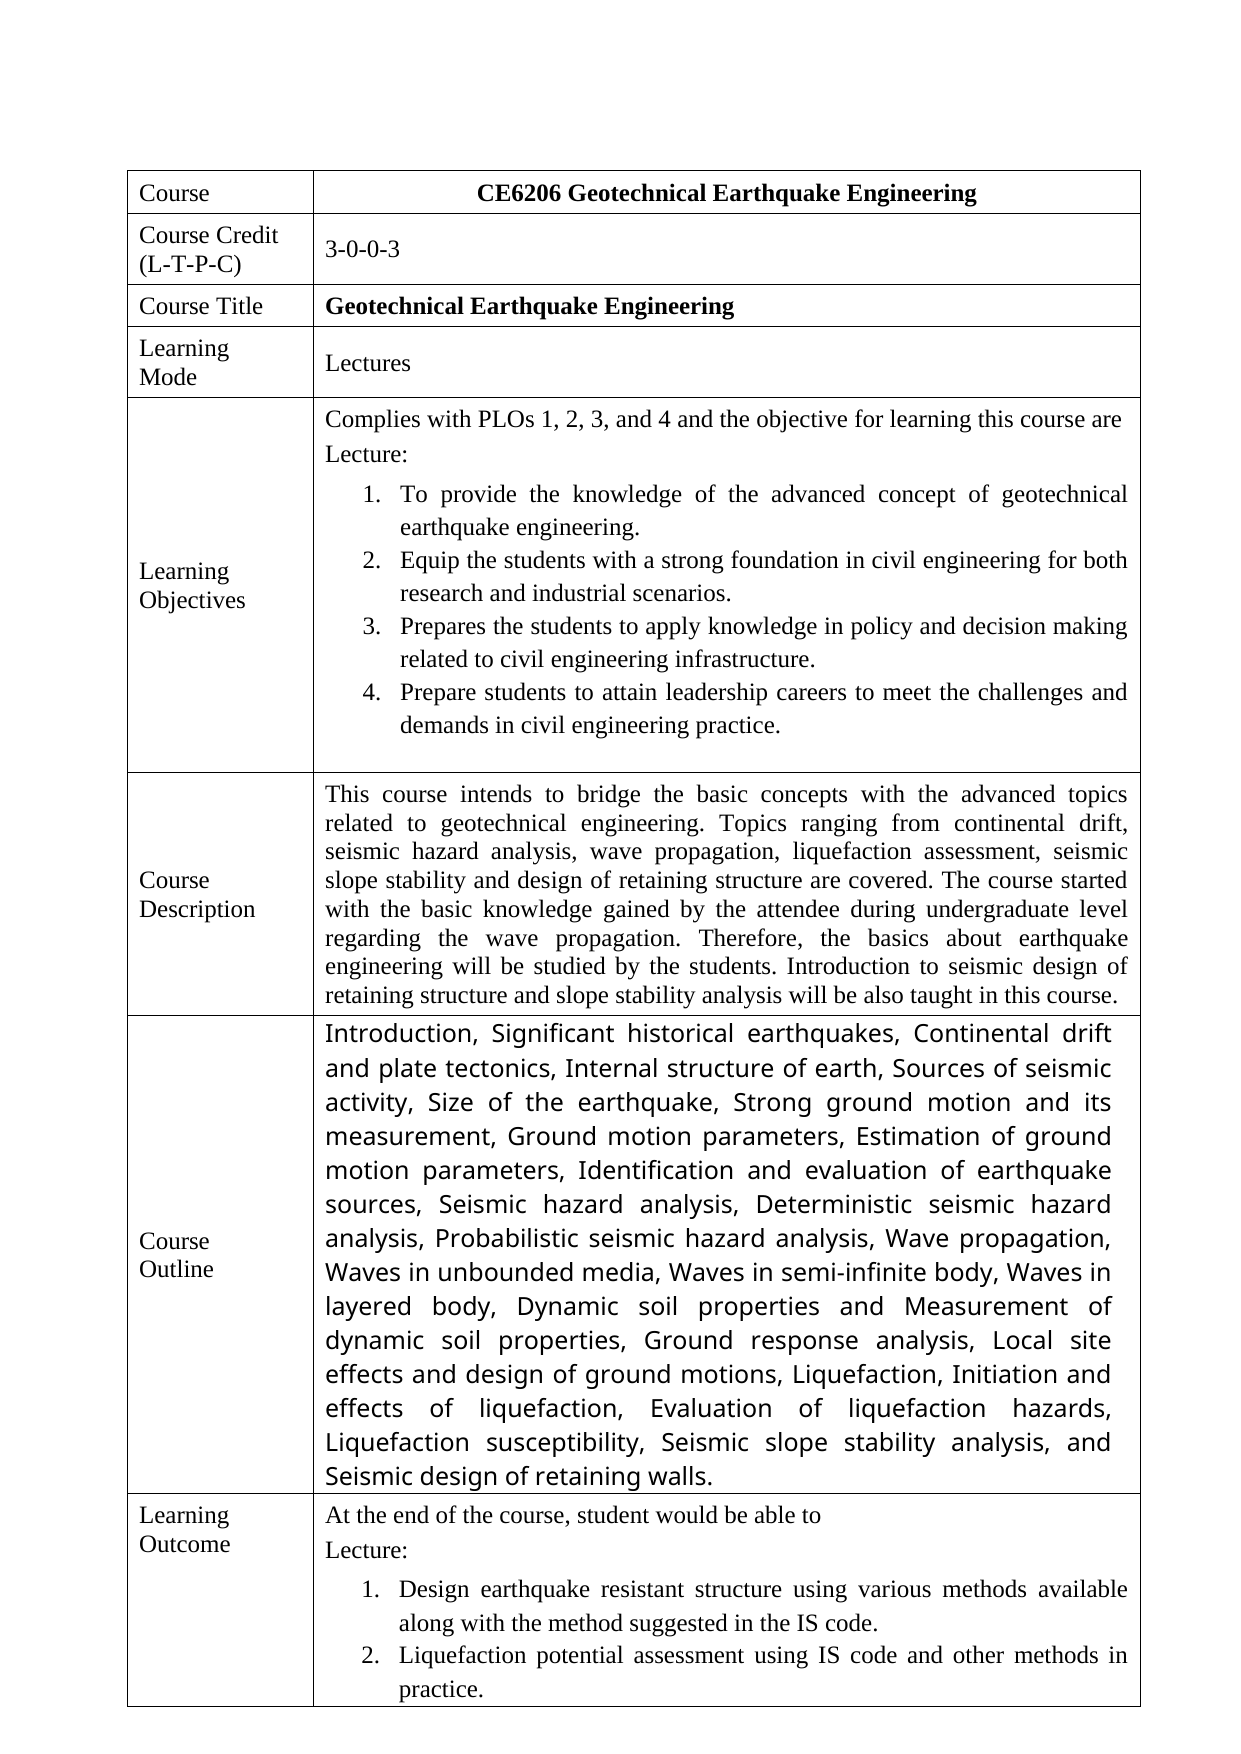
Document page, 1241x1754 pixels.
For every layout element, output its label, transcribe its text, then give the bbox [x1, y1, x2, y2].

table_cell This course intends to bridge the basic concepts with the advanced topics related to geotechnical engineering. Topics ranging from continental drift, seismic hazard analysis, wave propagation, liquefaction assessment, seismic slope stability and design of retaining structure are covered. The course started with the basic knowledge gained by the attendee during undergraduate level regarding the wave propagation. Therefore, the basics about earthquake engineering will be studied by the students. Introduction to seismic design of retaining structure and slope stability analysis will be also taught in this course. [314, 773, 1140, 1015]
table_header CE6206 Geotechnical Earthquake Engineering [314, 171, 1140, 213]
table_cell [314, 1494, 1140, 1706]
table_cell 3-0-0-3 [314, 214, 1140, 284]
table_cell Lectures [314, 327, 1140, 397]
table_cell Learning Objectives [128, 398, 313, 772]
table_cell Learning Outcome [128, 1494, 313, 1706]
table_cell Course Description [128, 773, 313, 1015]
table_cell Introduction, Significant historical earthquakes, Continental drift and plate tectonics, Internal structure of earth, Sources of seismic activity, Size of the earthquake, Strong ground motion and its measurement, Ground motion parameters, Estimation of ground motion parameters, Identification and evaluation of earthquake sources, Seismic hazard analysis, Deterministic seismic hazard analysis, Probabilistic seismic hazard analysis, Wave propagation, Waves in unbounded media, Waves in semi-infinite body, Waves in layered body, Dynamic soil properties and Measurement of dynamic soil properties, Ground response analysis, Local site effects and design of ground motions, Liquefaction, Initiation and effects of liquefaction, Evaluation of liquefaction hazards, Liquefaction susceptibility, Seismic slope stability analysis, and Seismic design of retaining walls. [314, 1016, 1140, 1493]
table_cell Complies with PLOs 1, 2, 3, and 4 and the objective for learning this course are Lecture: To provide the knowledge of the advanced concept of geotechnical earthquake engineering. Equip the students with a strong foundation in civil engineering for both research and industrial scenarios. Prepares the students to apply knowledge in policy and decision making related to civil engineering infrastructure. Prepare students to attain leadership careers to meet the challenges and demands in civil engineering practice. [314, 398, 1140, 772]
table_cell Learning Mode [128, 327, 313, 397]
table_cell Course Title [128, 285, 313, 326]
table_cell Course Credit (L-T-P-C) [128, 214, 313, 284]
table_header Course [128, 171, 313, 213]
table_cell Geotechnical Earthquake Engineering [314, 285, 1140, 326]
table_cell Course Outline [128, 1016, 313, 1493]
